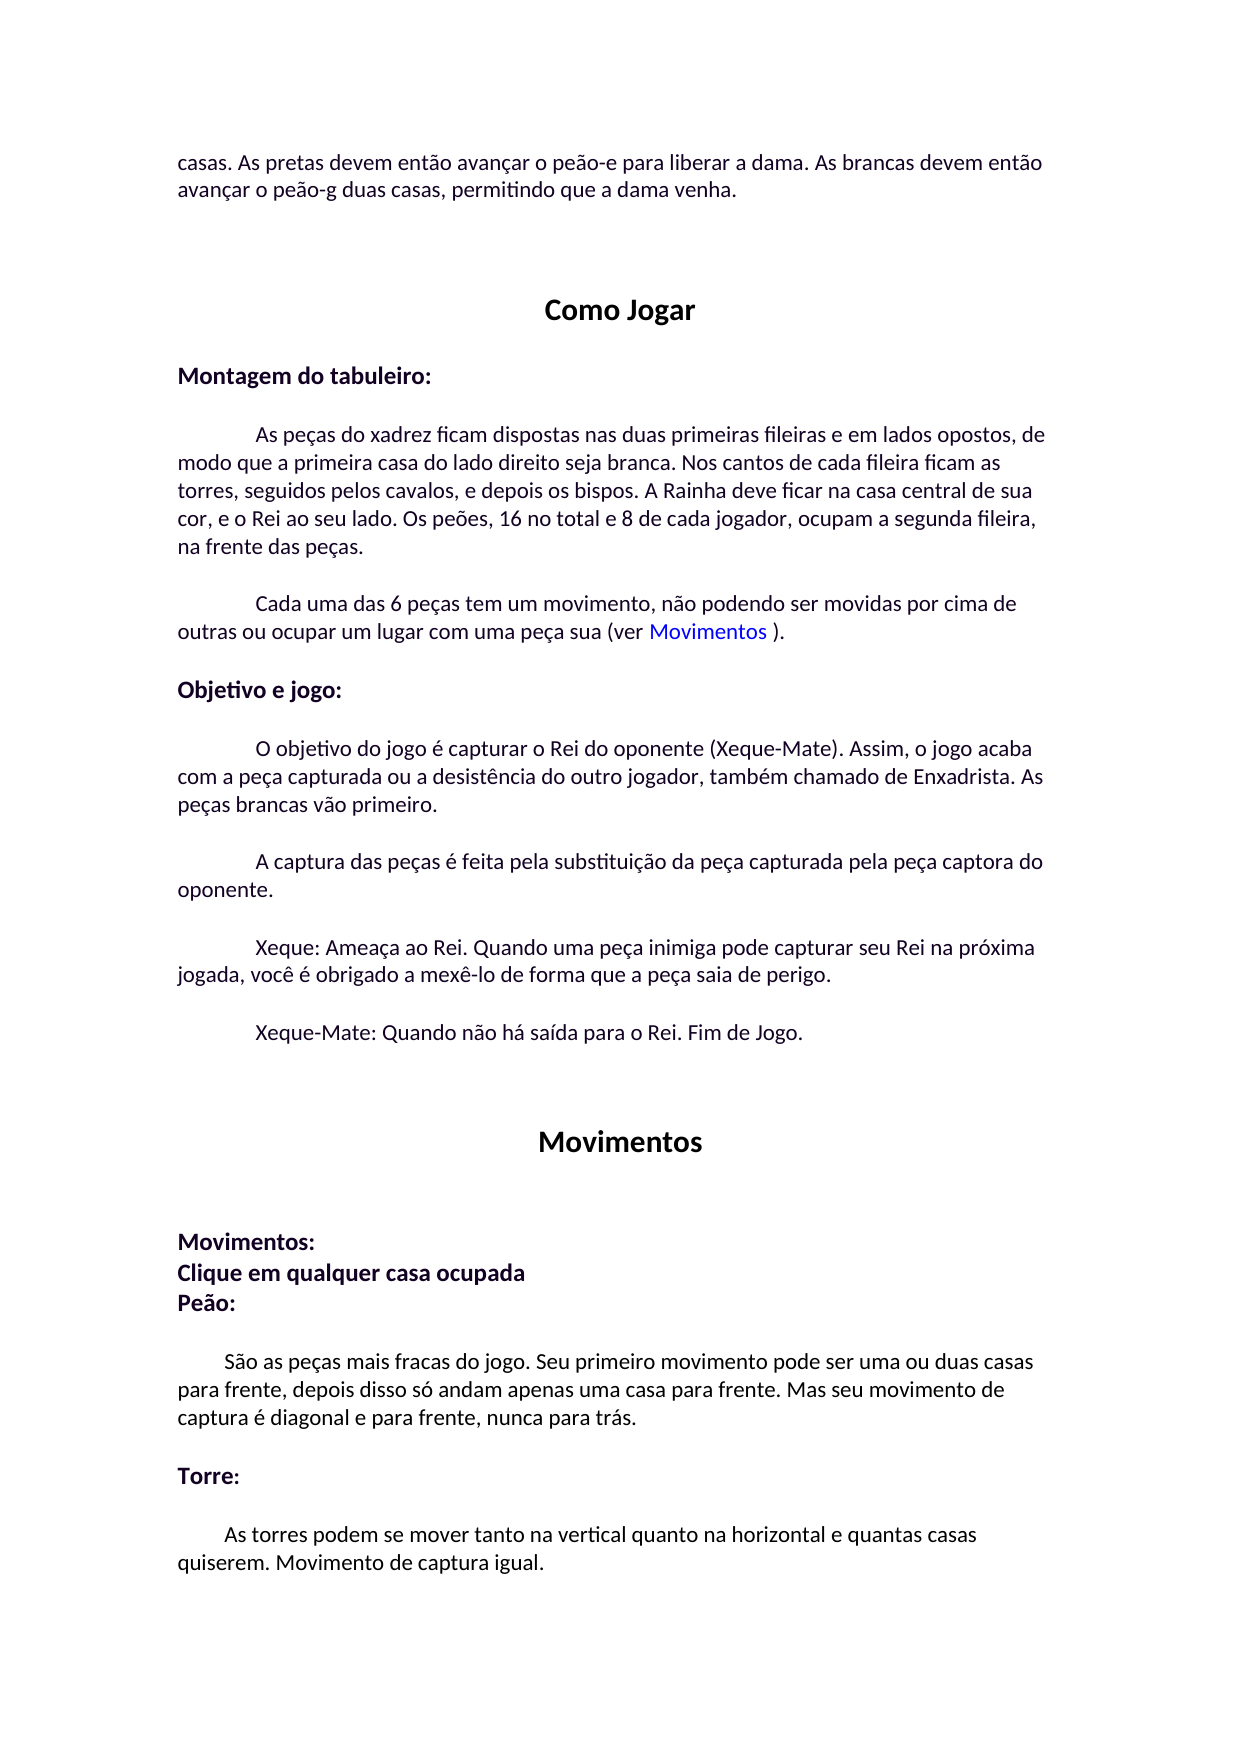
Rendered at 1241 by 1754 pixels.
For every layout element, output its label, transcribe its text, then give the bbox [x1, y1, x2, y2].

subtitle Movimentos: [177, 1227, 1063, 1257]
subtitle Peão: [177, 1288, 1063, 1318]
text São as peças mais fracas do jogo. Seu primeiro movimento pode ser uma ou duas casas para frente, depois disso só andam apenas uma casa para frente. Mas seu movimento de captura é diagonal e para frente, nunca para trás. [177, 1347, 1063, 1431]
text As torres podem se mover tanto na vertical quanto na horizontal e quantas casas quiserem. Movimento de captura igual. [177, 1520, 1063, 1576]
text O objetivo do jogo é capturar o Rei do oponente (Xeque-Mate). Assim, o jogo acaba com a peça capturada ou a desistência do outro jogador, também chamado de Enxadrista. As peças brancas vão primeiro. [177, 734, 1063, 818]
text Xeque-Mate: Quando não há saída para o Rei. Fim de Jogo. [177, 1018, 1063, 1046]
text As peças do xadrez ficam dispostas nas duas primeiras fileiras e em lados opostos, de modo que a primeira casa do lado direito seja branca. Nos cantos de cada fileira ficam as torres, seguidos pelos cavalos, e depois os bispos. A Rainha deve ficar na casa central de sua cor, e o Rei ao seu lado. Os peões, 16 no total e 8 de cada jogador, ocupam a segunda fileira, na frente das peças. [177, 420, 1063, 560]
subtitle Torre: [177, 1461, 1063, 1491]
text Como Jogar [177, 290, 1063, 328]
subtitle Objetivo e jogo: [177, 674, 1063, 705]
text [177, 148, 1063, 204]
text Cada uma das 6 peças tem um movimento, não podendo ser movidas por cima de outras ou ocupar um lugar com uma peça sua (ver Movimentos ). [177, 589, 1063, 645]
text Movimentos [177, 1122, 1063, 1160]
text A captura das peças é feita pela substituição da peça capturada pela peça captora do oponente. [177, 847, 1063, 903]
text Xeque: Ameaça ao Rei. Quando uma peça inimiga pode capturar seu Rei na próxima jogada, você é obrigado a mexê-lo de forma que a peça saia de perigo. [177, 933, 1063, 989]
subtitle Clique em qualquer casa ocupada [177, 1257, 1063, 1288]
subtitle Montagem do tabuleiro: [177, 360, 1063, 391]
